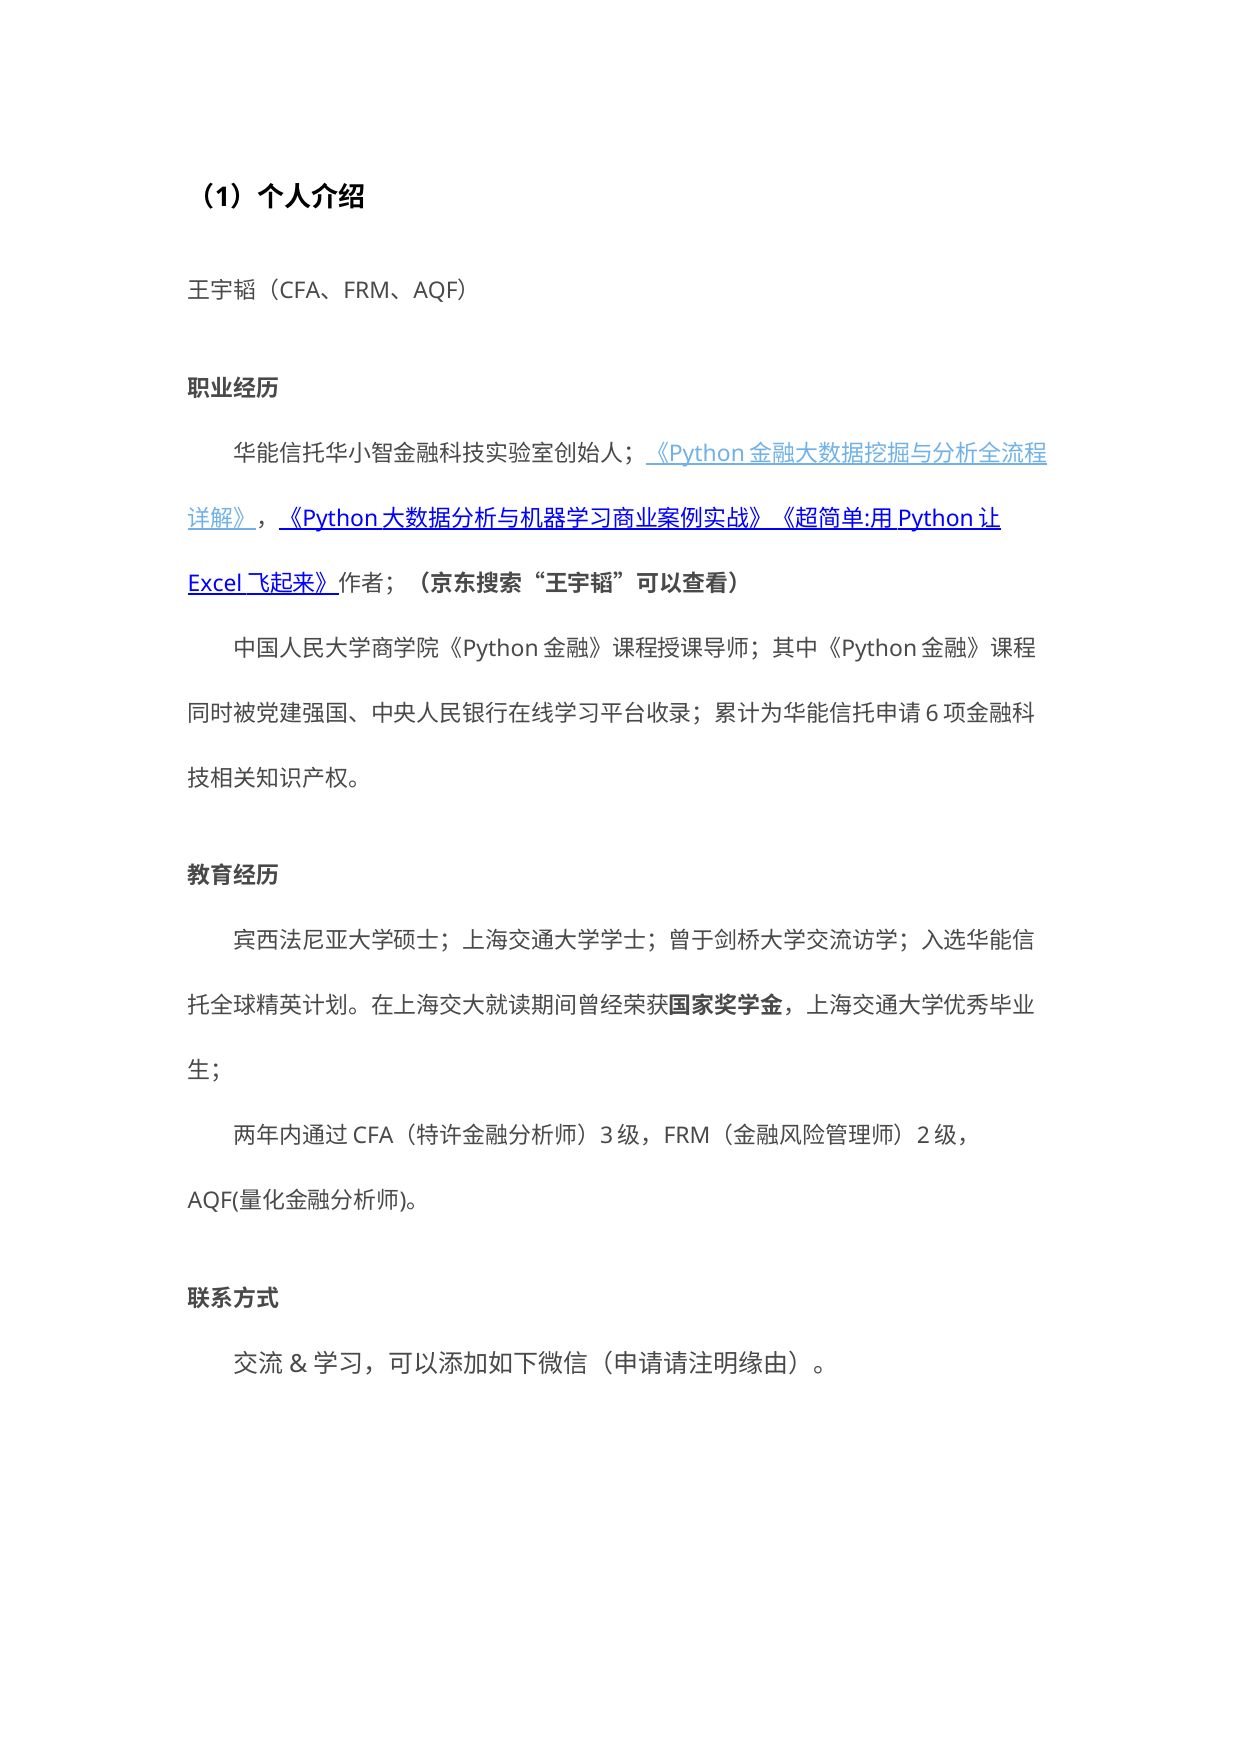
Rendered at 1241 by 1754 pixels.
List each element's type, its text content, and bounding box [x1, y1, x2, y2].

text 教育经历 [187, 841, 1053, 906]
text 联系方式 [187, 1264, 1053, 1329]
text 中国人民大学商学院《Python金融》课程授课导师；其中《Python金融》课程同时被党建强国、中央人民银行在线学习平台收录；累计为华能信托申请6项金融科技相关知识产权。 [187, 614, 1053, 809]
text 宾西法尼亚大学硕士；上海交通大学学士；曾于剑桥大学交流访学；入选华能信托全球精英计划。在上海交大就读期间曾经荣获国家奖学金，上海交通大学优秀毕业生； [187, 906, 1053, 1101]
text （1）个人介绍 [187, 162, 1053, 227]
text 交流 & 学习，可以添加如下微信（申请请注明缘由）。 [187, 1329, 1053, 1394]
text 两年内通过CFA（特许金融分析师）3级，FRM（金融风险管理师）2级，AQF(量化金融分析师)。 [187, 1101, 1053, 1231]
text 王宇韬（CFA、FRM、AQF） [187, 256, 1053, 321]
text 华能信托华小智金融科技实验室创始人；《Python金融大数据挖掘与分析全流程详解》，《Python大数据分析与机器学习商业案例实战》《超简单:用Python让Excel飞起来》作者；（京东搜索“王宇韬”可以查看） [187, 419, 1053, 614]
text 职业经历 [187, 354, 1053, 419]
